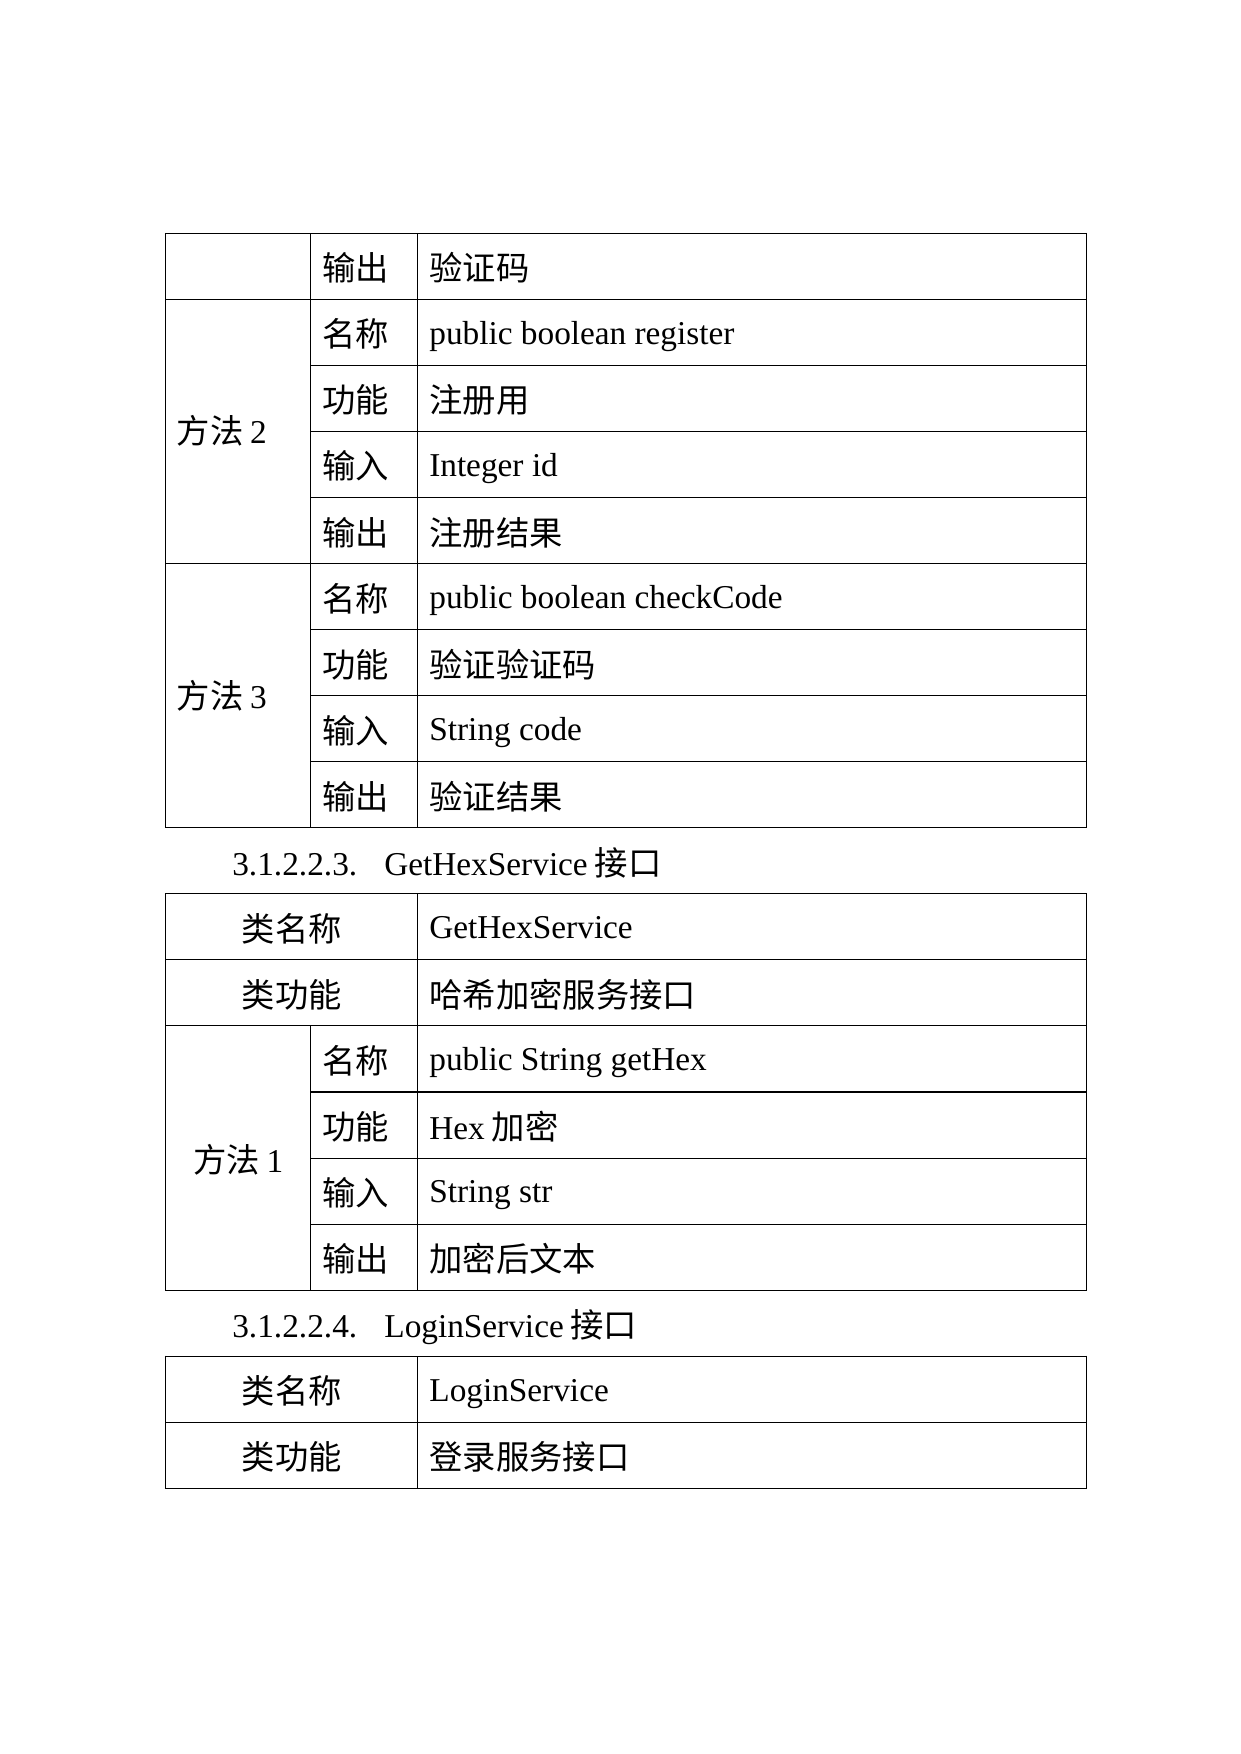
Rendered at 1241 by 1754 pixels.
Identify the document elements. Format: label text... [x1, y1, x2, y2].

table_cell String str [418, 1159, 1086, 1223]
table_cell 类功能 [166, 1423, 417, 1488]
table_cell 验证结果 [418, 762, 1086, 827]
list LoginService接口 [165, 1291, 1087, 1356]
table_cell 注册用 [418, 366, 1086, 431]
table_header 类名称 [166, 894, 417, 959]
table_cell 方法2 [166, 300, 310, 563]
table_cell Integer id [418, 432, 1086, 497]
table_cell 功能 [311, 1093, 417, 1157]
table_cell 加密后文本 [418, 1225, 1086, 1289]
table_cell 功能 [311, 366, 417, 431]
table_cell 输入 [311, 432, 417, 497]
table_cell 输出 [311, 498, 417, 563]
table_cell 注册结果 [418, 498, 1086, 563]
table_cell 名称 [311, 564, 417, 629]
table_cell 验证验证码 [418, 630, 1086, 695]
table_header 类名称 [166, 1357, 417, 1422]
table_cell 功能 [311, 630, 417, 695]
table_cell public boolean checkCode [418, 564, 1086, 629]
table_cell 输出 [311, 762, 417, 827]
table_cell 输入 [311, 696, 417, 761]
table_cell 方法3 [166, 564, 310, 827]
table_cell public boolean register [418, 300, 1086, 365]
table_header GetHexService [418, 894, 1086, 959]
table_cell 登录服务接口 [418, 1423, 1086, 1488]
table_cell 输入 [311, 1159, 417, 1223]
table_cell 方法1 [166, 1026, 310, 1289]
table_cell 验证码 [418, 234, 1086, 299]
table_cell public String getHex [418, 1026, 1086, 1091]
table_cell String code [418, 696, 1086, 761]
list GetHexService接口 [165, 828, 1087, 893]
table_header LoginService [418, 1357, 1086, 1422]
table_cell 名称 [311, 300, 417, 365]
table_cell 输出 [311, 1225, 417, 1289]
table_cell 名称 [311, 1026, 417, 1091]
table_cell Hex加密 [418, 1093, 1086, 1157]
table_cell 输出 [311, 234, 417, 299]
table_cell 哈希加密服务接口 [418, 960, 1086, 1025]
table_cell 类功能 [166, 960, 417, 1025]
